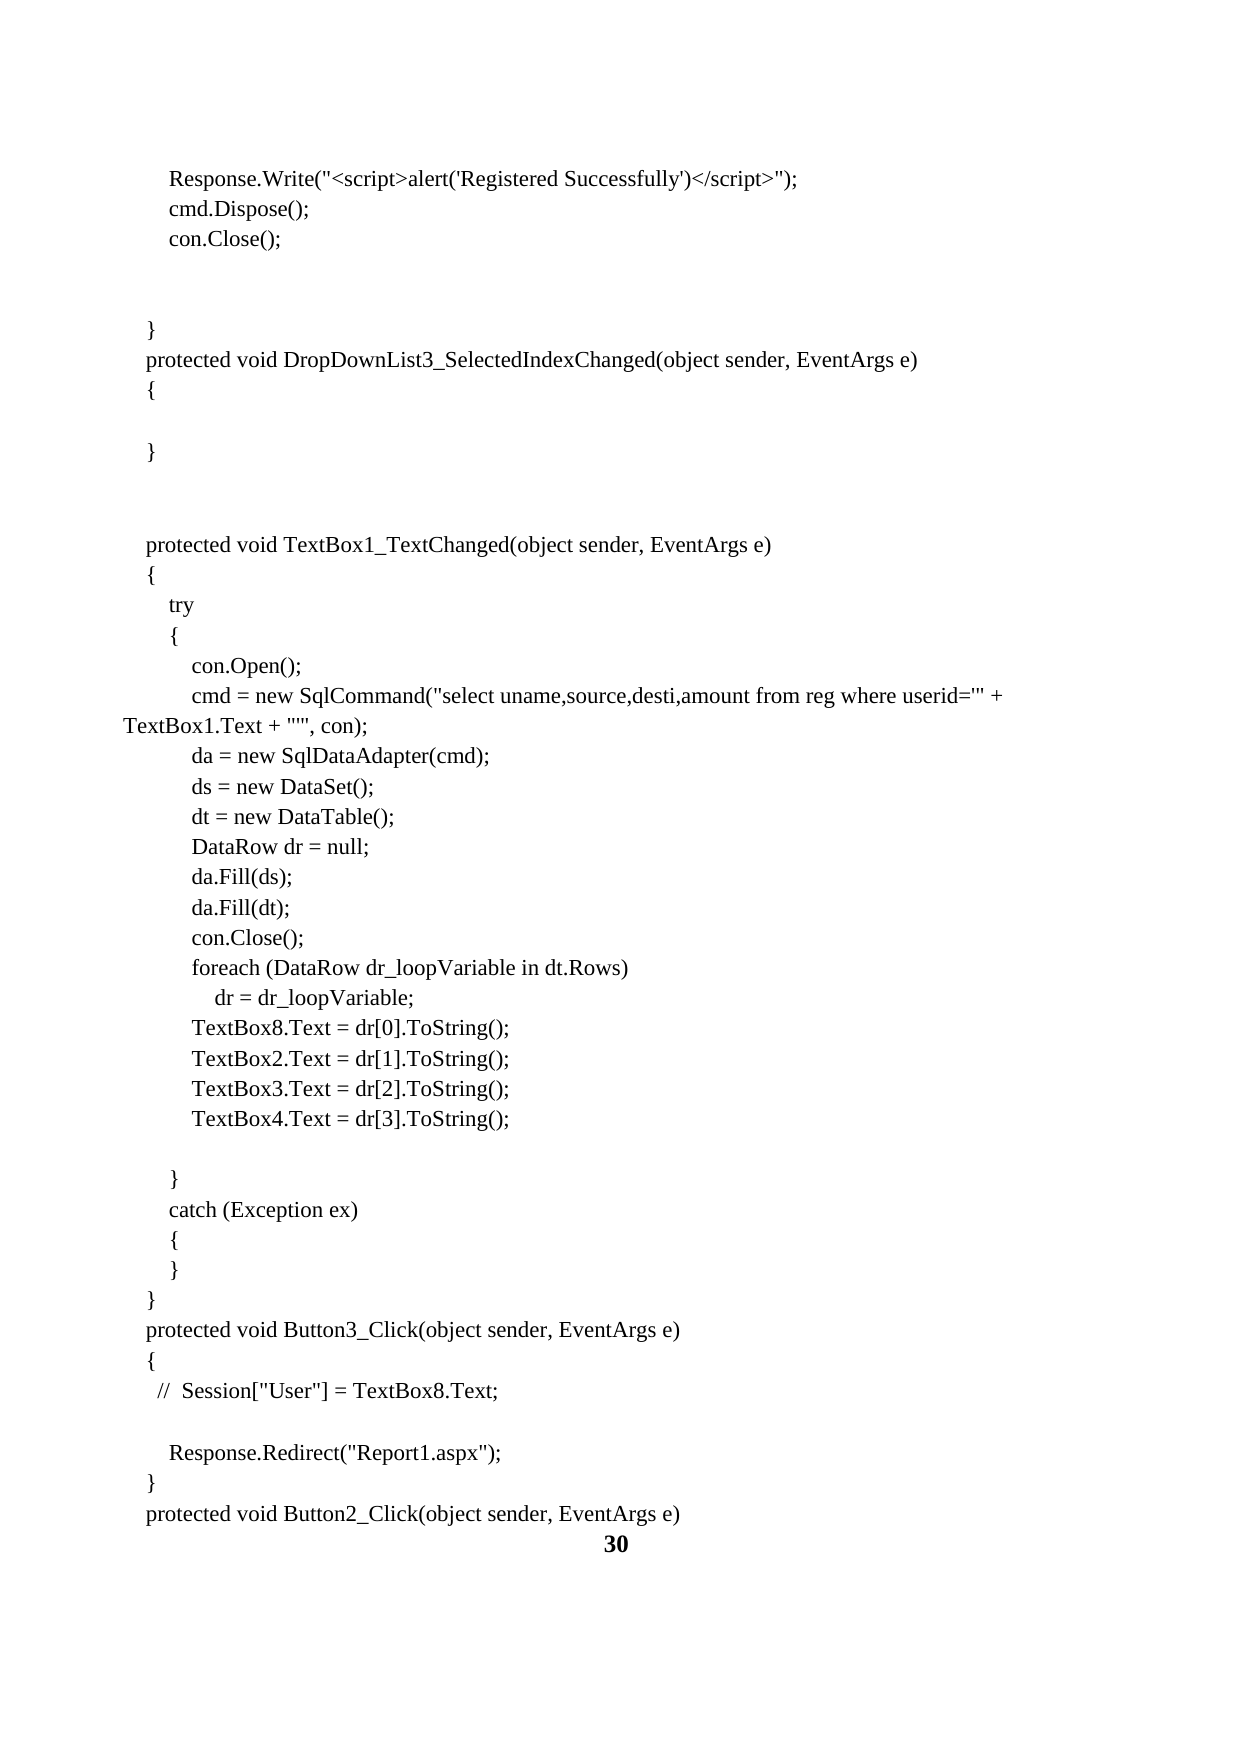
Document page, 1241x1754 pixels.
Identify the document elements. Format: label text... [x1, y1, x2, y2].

text con.Close(); [123, 225, 1109, 251]
text { [123, 1226, 1109, 1252]
text da.Fill(dt); [123, 893, 1109, 920]
text TextBox8.Text = dr[0].ToString(); [123, 1014, 1109, 1041]
text } [123, 1256, 1109, 1282]
text } [123, 316, 1109, 342]
text try [123, 591, 1109, 618]
text } [123, 1469, 1109, 1496]
text { [123, 376, 1109, 402]
text protected void Button2_Click(object sender, EventArgs e) [123, 1500, 1109, 1526]
text // Session["User"] = TextBox8.Text; [123, 1377, 1109, 1403]
text { [123, 1347, 1109, 1373]
text con.Open(); [123, 652, 1109, 678]
text dr = dr_loopVariable; [123, 984, 1109, 1011]
text dt = new DataTable(); [123, 803, 1109, 829]
text con.Close(); [123, 924, 1109, 950]
text } [123, 438, 1109, 465]
text DataRow dr = null; [123, 833, 1109, 859]
text protected void Button3_Click(object sender, EventArgs e) [123, 1316, 1109, 1343]
text TextBox4.Text = dr[3].ToString(); [123, 1105, 1109, 1131]
text { [123, 622, 1109, 648]
text ds = new DataSet(); [123, 773, 1109, 799]
text cmd.Dispose(); [123, 195, 1109, 221]
text { [123, 561, 1109, 588]
text Response.Redirect("Report1.aspx"); [123, 1439, 1109, 1466]
text } [123, 1286, 1109, 1313]
text da.Fill(ds); [123, 863, 1109, 890]
text protected void DropDownList3_SelectedIndexChanged(object sender, EventArgs e) [123, 346, 1109, 372]
text foreach (DataRow dr_loopVariable in dt.Rows) [123, 954, 1109, 980]
text cmd = new SqlCommand("select uname,source,desti,amount from reg where userid='" + TextBox1.Text + "'", con); [123, 682, 1109, 739]
text TextBox2.Text = dr[1].ToString(); [123, 1044, 1109, 1071]
text da = new SqlDataAdapter(cmd); [123, 742, 1109, 769]
text TextBox3.Text = dr[2].ToString(); [123, 1075, 1109, 1101]
text Response.Write("<script>alert('Registered Successfully')</script>"); [123, 164, 1109, 191]
text } [123, 1165, 1109, 1192]
text protected void TextBox1_TextChanged(object sender, EventArgs e) [123, 531, 1109, 557]
text catch (Exception ex) [123, 1196, 1109, 1222]
